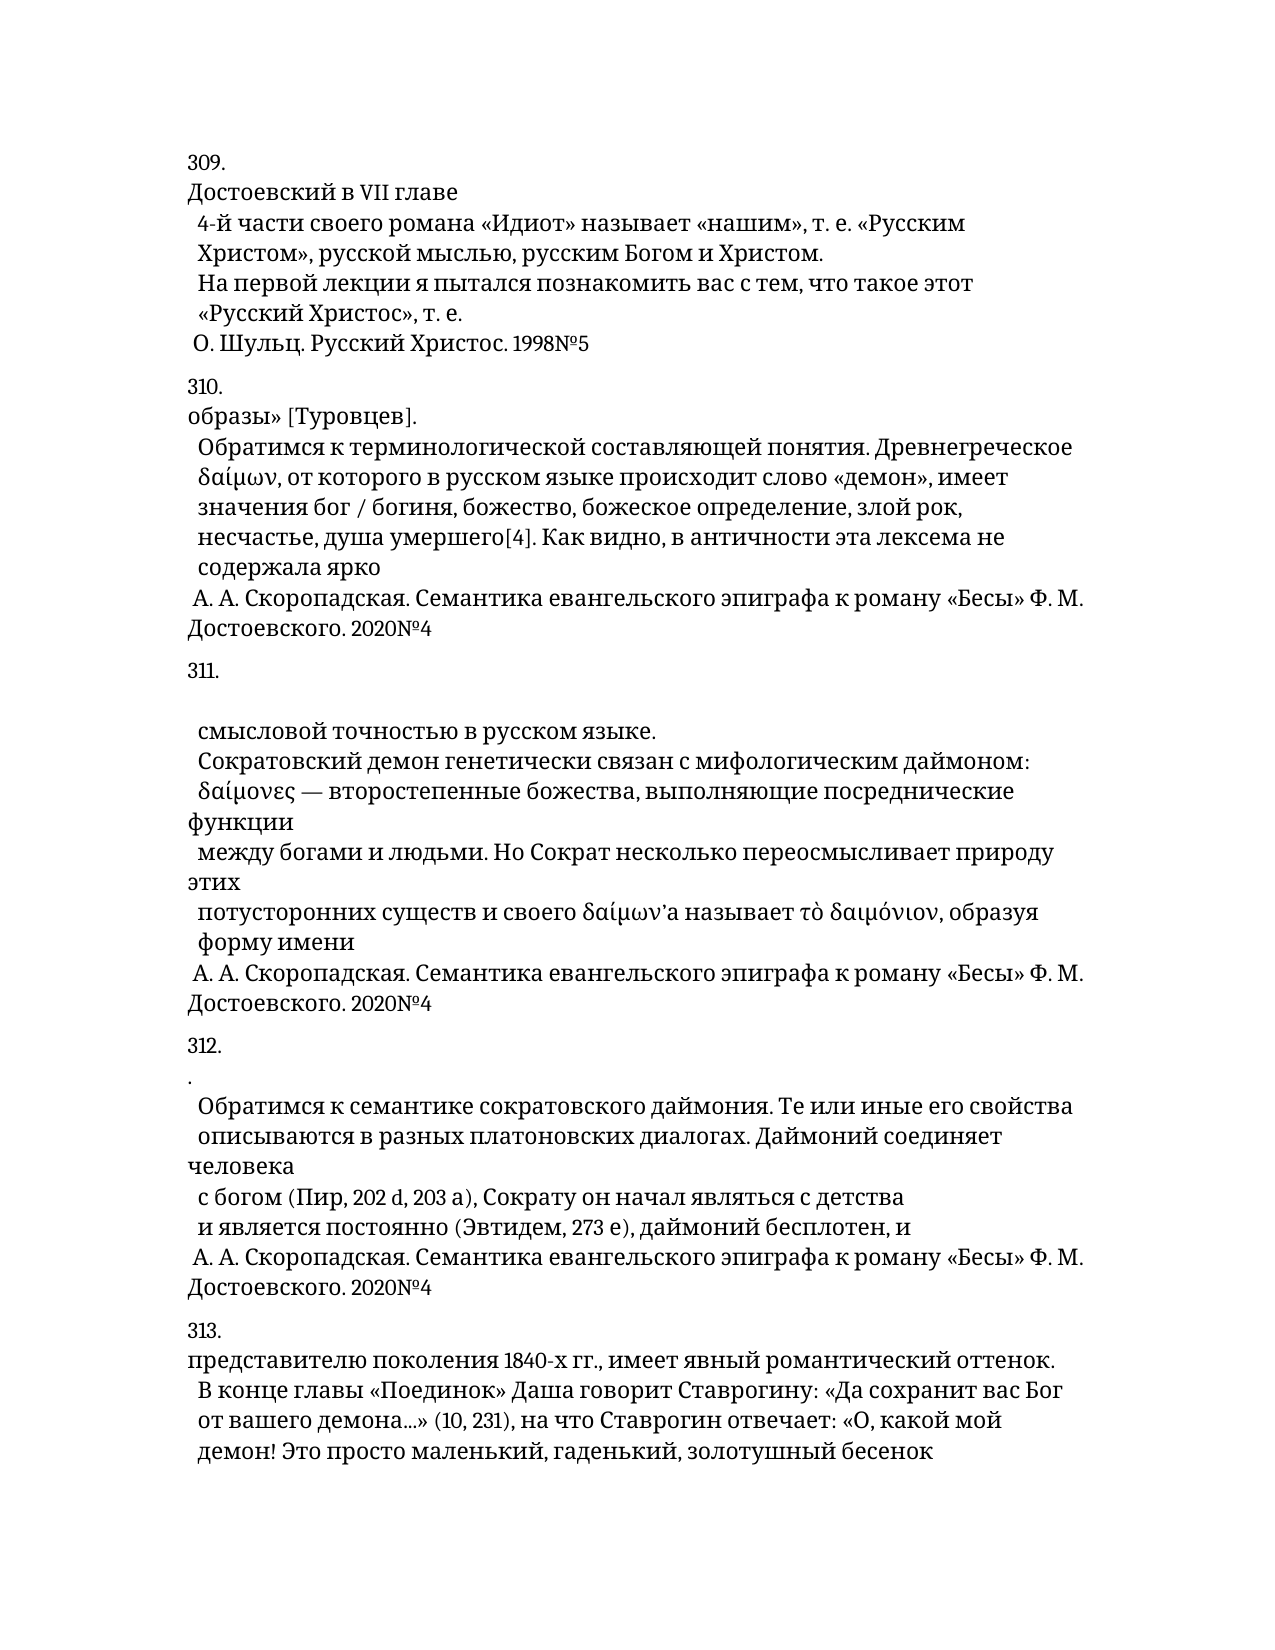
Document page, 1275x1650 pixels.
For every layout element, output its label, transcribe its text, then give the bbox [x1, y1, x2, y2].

text 311. смысловой точностью в русском языке. Сократовский демон генетически связан с мифологическим даймоном: δαίμονες — второстепенные божества, выполняющие посреднические функции между богами и людьми. Но Сократ несколько переосмысливает природу этих потусторонних существ и своего δαίμων’а называет τὸ δαιμόνιον, образуя форму имени А. А. Скоропадская. Семантика евангельского эпиграфа к роману «Бесы» Ф. М. Достоевского. 2020№4 [187, 658, 1087, 1017]
text 310. образы» [Туровцев]. Обратимся к терминологической составляющей понятия. Древнегреческое δαίμων, от которого в русском языке происходит слово «демон», имеет значения бог / богиня, божество, божеское определение, злой рок, несчастье, душа умершего[4]. Как видно, в античности эта лексема не содержала ярко А. А. Скоропадская. Семантика евангельского эпиграфа к роману «Бесы» Ф. М. Достоевского. 2020№4 [187, 374, 1087, 642]
text 309. Достоевский в VII главе 4-й части своего романа «Идиот» называет «нашим», т. е. «Русским Христом», русской мыслью, русским Богом и Христом. На первой лекции я пытался познакомить вас с тем, что такое этот «Русский Христос», т. е. О. Шульц. Русский Христос. 1998№5 [187, 150, 1087, 358]
text 312. . Обратимся к семантике сократовского даймония. Те или иные его свойства описываются в разных платоновских диалогах. Даймоний соединяет человека с богом (Пир, 202 d, 203 а), Сократу он начал являться с детства и является постоянно (Эвтидем, 273 е), даймоний бесплотен, и А. А. Скоропадская. Семантика евангельского эпиграфа к роману «Бесы» Ф. М. Достоевского. 2020№4 [187, 1033, 1087, 1301]
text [187, 1318, 1087, 1465]
